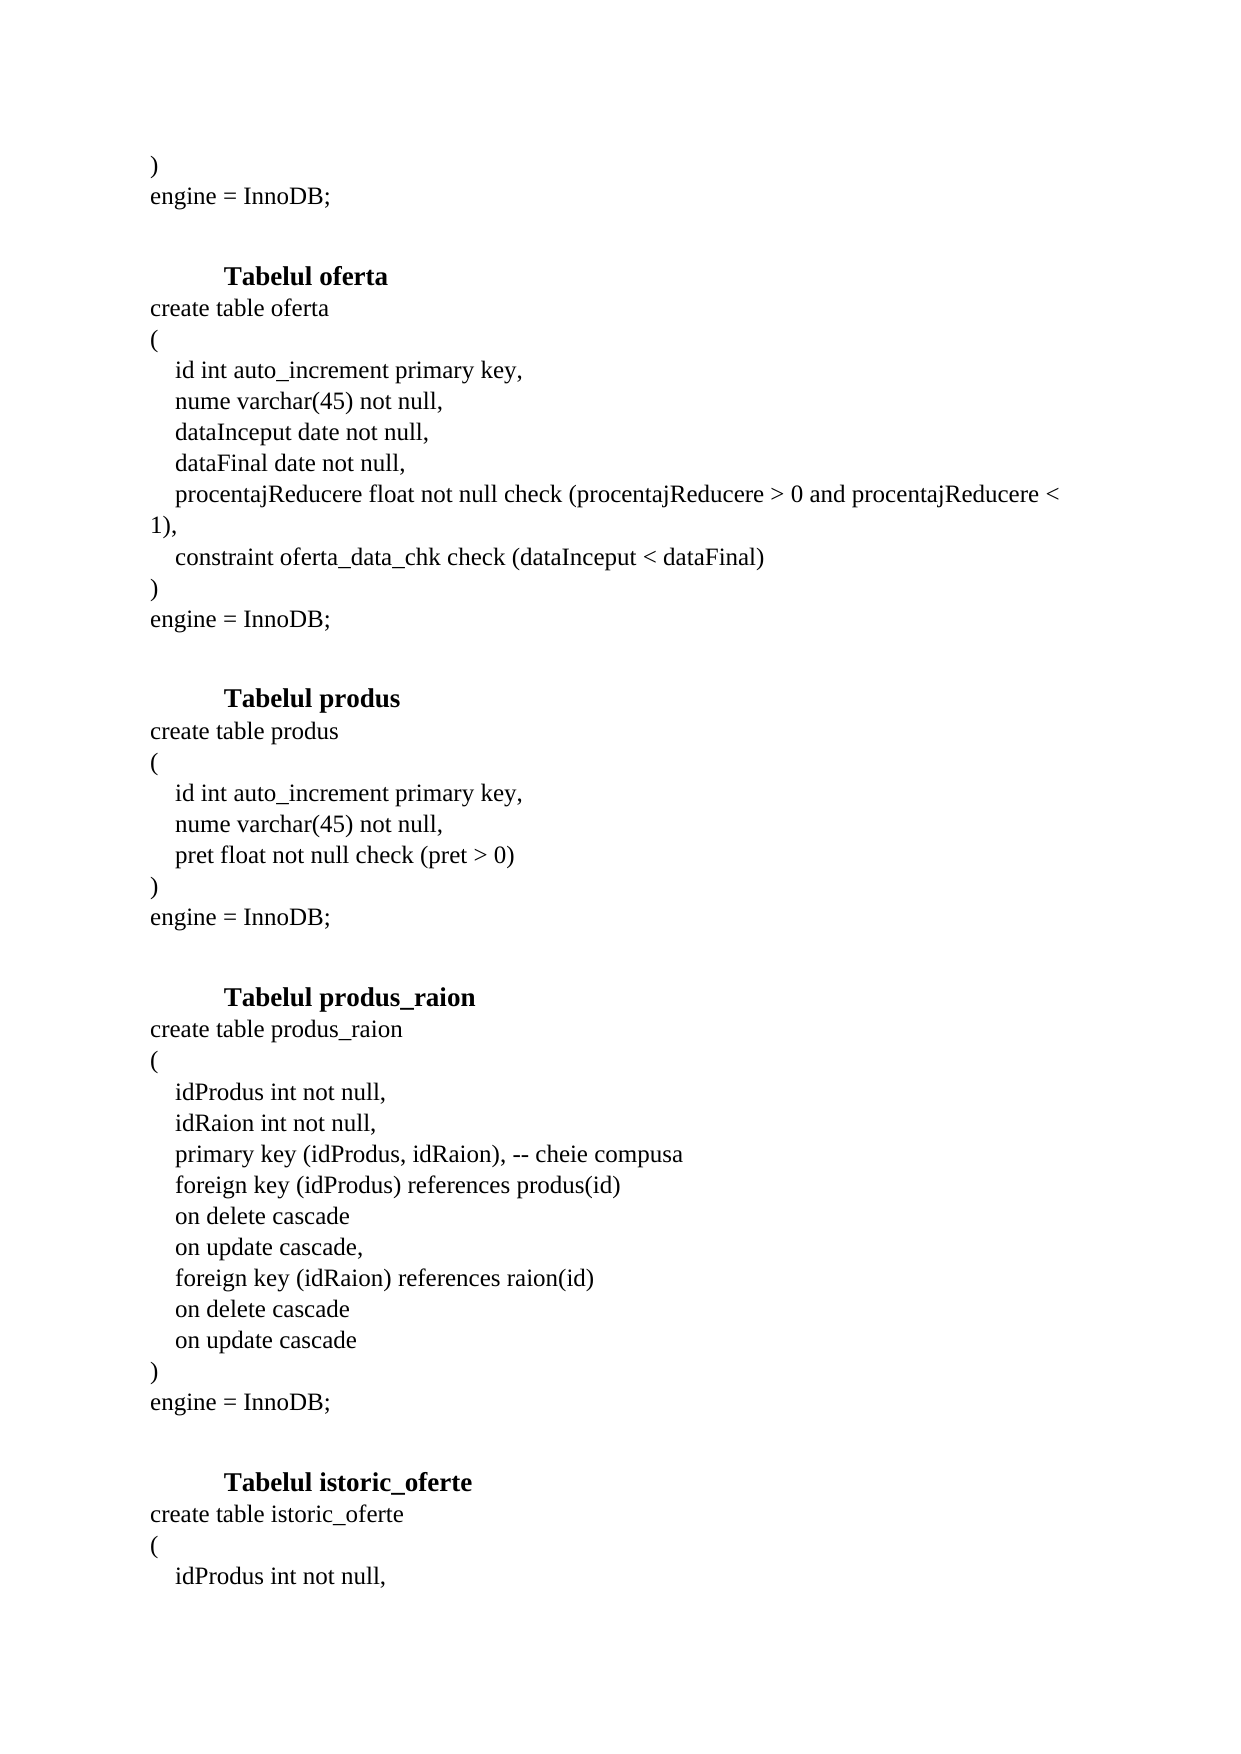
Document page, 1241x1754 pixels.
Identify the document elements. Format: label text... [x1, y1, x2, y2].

text engine = InnoDB; [150, 902, 1090, 931]
text ( [150, 1046, 1090, 1074]
text on update cascade [150, 1325, 1090, 1354]
text id int auto_increment primary key, [150, 355, 1090, 384]
text engine = InnoDB; [150, 1387, 1090, 1416]
subtitle Tabelul produs [150, 682, 1090, 714]
text pret float not null check (pret > 0) [150, 840, 1090, 869]
text ( [150, 324, 1090, 353]
subtitle Tabelul oferta [150, 260, 1090, 291]
text primary key (idProdus, idRaion), -- cheie compusa [150, 1139, 1090, 1167]
text ( [150, 747, 1090, 776]
text create table produs [150, 716, 1090, 745]
text engine = InnoDB; [150, 181, 1090, 210]
text idProdus int not null, [150, 1077, 1090, 1105]
text on delete cascade [150, 1294, 1090, 1323]
text ) [150, 1356, 1090, 1385]
text on update cascade, [150, 1232, 1090, 1261]
text on delete cascade [150, 1201, 1090, 1229]
text ) [150, 150, 1090, 179]
text engine = InnoDB; [150, 604, 1090, 632]
text constraint oferta_data_chk check (dataInceput < dataFinal) [150, 542, 1090, 570]
text create table produs_raion [150, 1014, 1090, 1043]
text id int auto_increment primary key, [150, 778, 1090, 807]
text procentajReducere float not null check (procentajReducere > 0 and procentajReducere < 1), [150, 479, 1090, 539]
text create table oferta [150, 293, 1090, 322]
text ) [150, 573, 1090, 601]
text nume varchar(45) not null, [150, 809, 1090, 838]
text ( [150, 1530, 1090, 1559]
text nume varchar(45) not null, [150, 386, 1090, 415]
text dataInceput date not null, [150, 417, 1090, 446]
subtitle Tabelul produs_raion [150, 981, 1090, 1012]
subtitle Tabelul istoric_oferte [150, 1466, 1090, 1497]
text idProdus int not null, [150, 1561, 1090, 1590]
text foreign key (idProdus) references produs(id) [150, 1170, 1090, 1198]
text create table istoric_oferte [150, 1499, 1090, 1528]
text idRaion int not null, [150, 1108, 1090, 1136]
text dataFinal date not null, [150, 448, 1090, 477]
text ) [150, 871, 1090, 900]
text foreign key (idRaion) references raion(id) [150, 1263, 1090, 1292]
